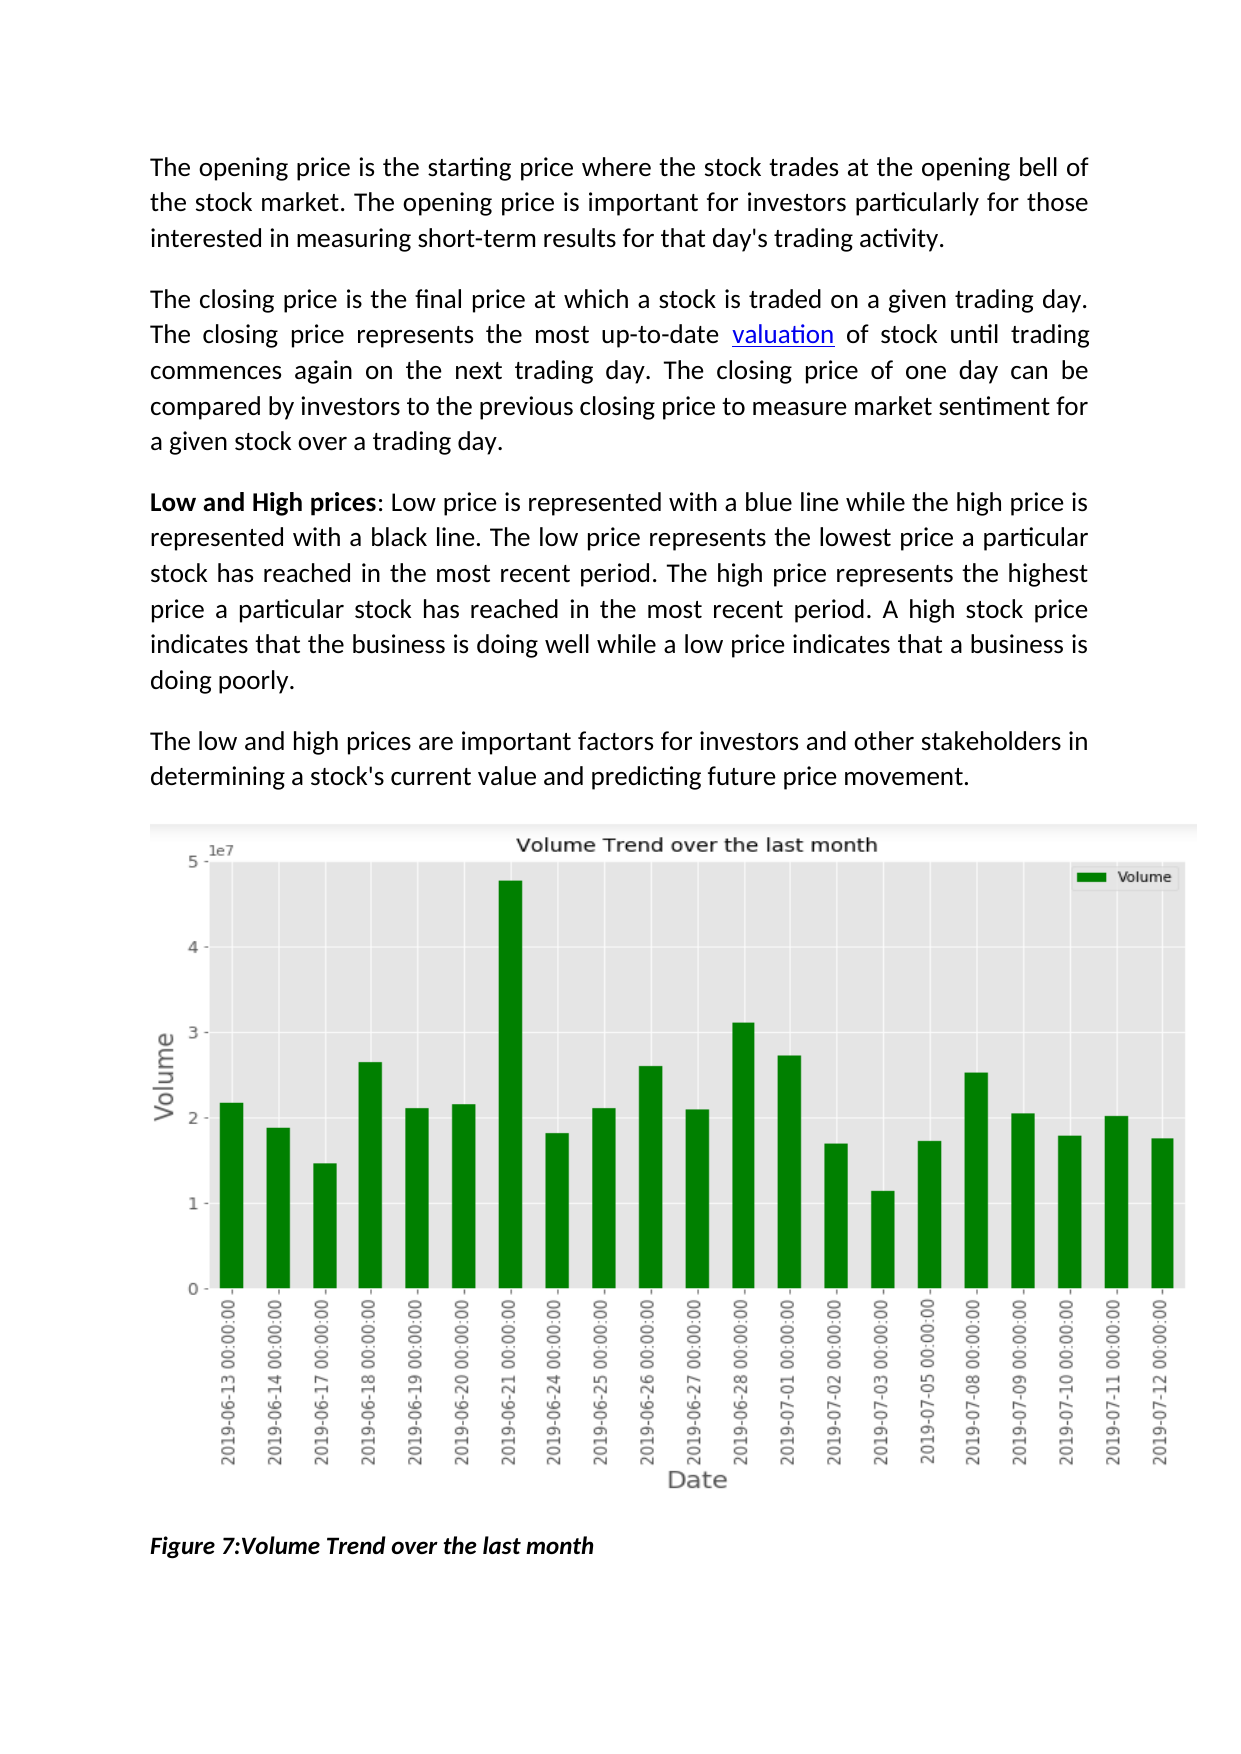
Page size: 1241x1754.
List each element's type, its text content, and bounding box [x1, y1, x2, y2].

text The low and high prices are important factors for investors and other stakeholders in determining a stock's current value and predicting future price movement. [150, 724, 1090, 792]
text The closing price is the final price at which a stock is traded on a given trading day. The closing price represents the most up-to-date valuation of stock until trading commences again on the next trading day. The closing price of one day can be compared by investors to the previous closing price to measure market sentiment for a given stock over a trading day. [150, 282, 1090, 457]
text The opening price is the starting price where the stock trades at the opening bell of the stock market. The opening price is important for investors particularly for those interested in measuring short-term results for that day's trading activity. [150, 150, 1090, 254]
picture [150, 820, 1197, 1504]
text Low and High prices: Low price is represented with a blue line while the high price is represented with a black line. The low price represents the lowest price a particular stock has reached in the most recent period. The high price represents the highest price a particular stock has reached in the most recent period. A high stock price indicates that the business is doing well while a low price indicates that a business is doing poorly. [150, 485, 1090, 696]
text Figure 7:Volume Trend over the last month [150, 1530, 1090, 1561]
